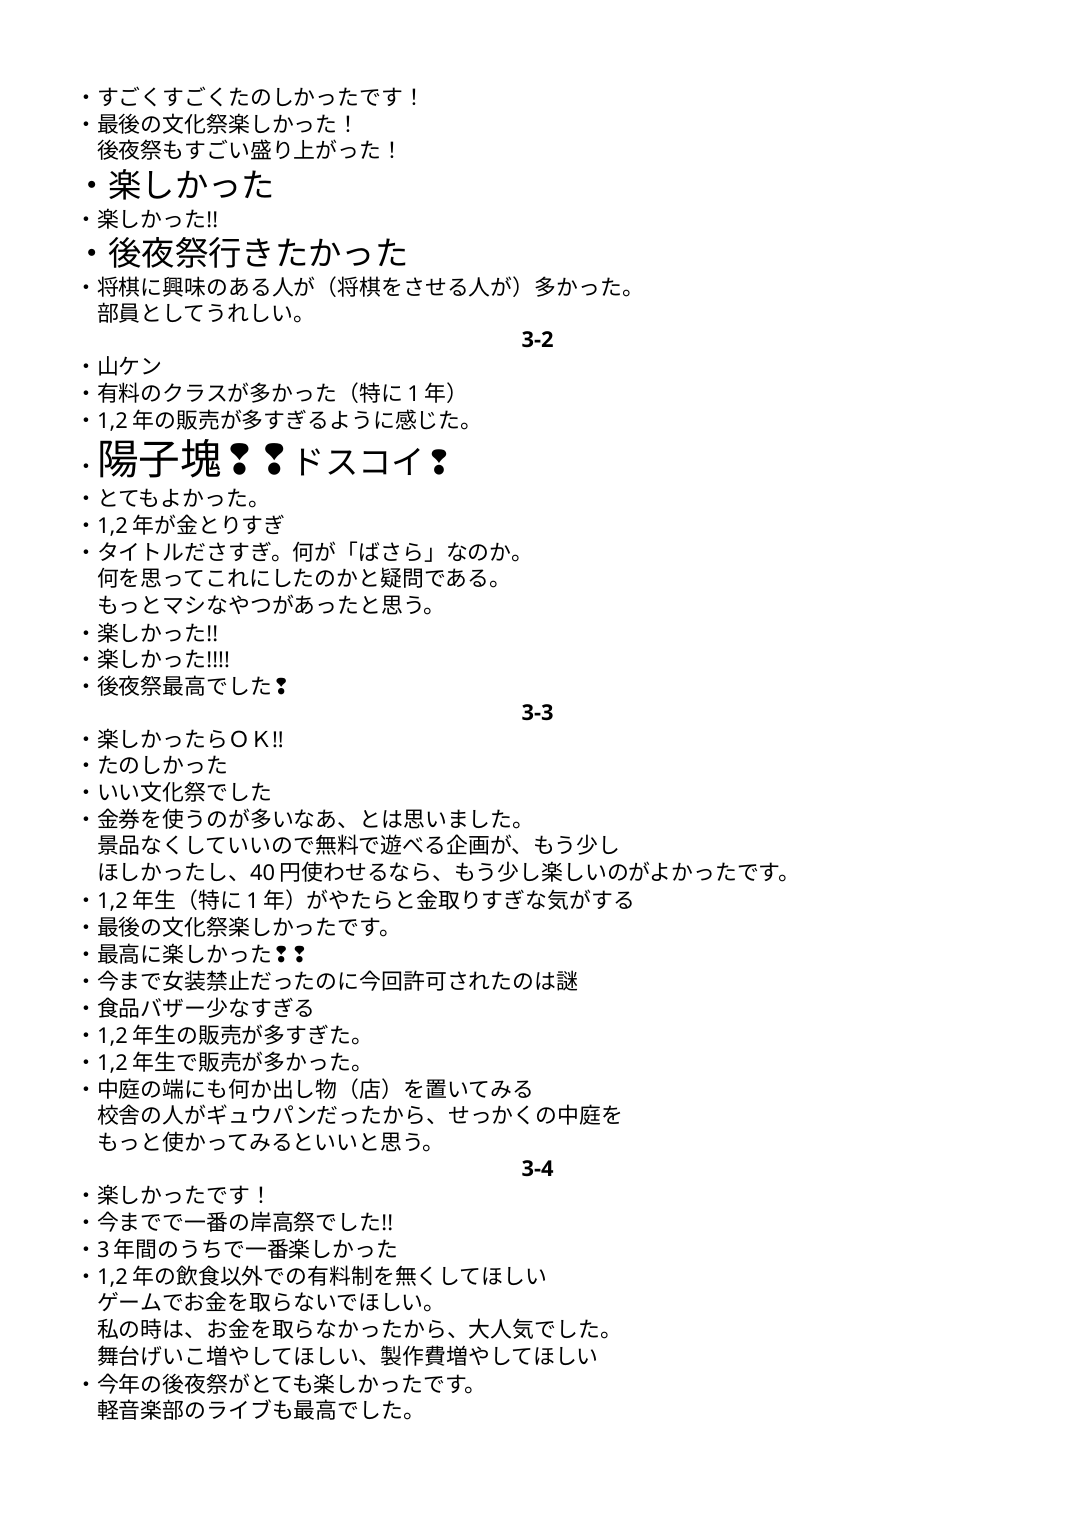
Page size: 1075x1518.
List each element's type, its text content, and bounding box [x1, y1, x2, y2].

text ・楽しかった!!!! [75, 646, 1000, 673]
text ・1,2年が金とりすぎ [75, 512, 1000, 538]
text ・今までで一番の岸高祭でした!! [75, 1209, 1000, 1236]
text ・1,2年生の販売が多すぎた。 [75, 1022, 1000, 1049]
text ・今年の後夜祭がとても楽しかったです。 軽音楽部のライブも最高でした。 [75, 1371, 1000, 1424]
text ・後夜祭行きたかった [75, 232, 1000, 273]
text ・楽しかったです！ [75, 1182, 1000, 1209]
text ・今まで女装禁止だったのに今回許可されたのは謎 [75, 968, 1000, 995]
text ・楽しかった [75, 164, 1000, 206]
text ・いい文化祭でした [75, 779, 1000, 806]
text ・楽しかったらＯＫ!! [75, 726, 1000, 752]
subtitle 3-3 [75, 700, 1000, 726]
text ・1,2年の飲食以外での有料制を無くしてほしい ゲームでお金を取らないでほしい。 私の時は、お金を取らなかったから、大人気でした。 舞台げいこ増やしてほしい、製作費増やしてほしい [75, 1263, 1000, 1371]
text ・3年間のうちで一番楽しかった [75, 1236, 1000, 1263]
text ・楽しかった!! [75, 206, 1000, 232]
text ・とてもよかった。 [75, 485, 1000, 512]
text ・たのしかった [75, 752, 1000, 779]
text ・中庭の端にも何か出し物（店）を置いてみる 校舎の人がギュウパンだったから、せっかくの中庭を もっと使かってみるといいと思う。 [75, 1076, 1000, 1156]
text ・タイトルださすぎ。何が「ばさら」なのか。 何を思ってこれにしたのかと疑問である。 もっとマシなやつがあったと思う。 [75, 538, 1000, 619]
text ・食品バザー少なすぎる [75, 995, 1000, 1022]
text ・最後の文化祭楽しかったです。 [75, 914, 1000, 941]
subtitle 3-4 [75, 1156, 1000, 1182]
text ・将棋に興味のある人が（将棋をさせる人が）多かった。 部員としてうれしい。 [75, 273, 1000, 327]
text ・最高に楽しかった❢❢ [75, 941, 1000, 968]
text ・最後の文化祭楽しかった！ 後夜祭もすごい盛り上がった！ [75, 111, 1000, 164]
text ・陽子塊❢❢ドスコイ❢ [75, 433, 1000, 485]
text ・楽しかった!! [75, 619, 1000, 646]
text ・すごくすごくたのしかったです！ [75, 84, 1000, 111]
text ・1,2年生（特に1年）がやたらと金取りすぎな気がする [75, 887, 1000, 914]
text ・山ケン [75, 353, 1000, 379]
subtitle 3-2 [75, 327, 1000, 353]
text ・1,2年の販売が多すぎるように感じた。 [75, 406, 1000, 433]
text ・金券を使うのが多いなあ、とは思いました。 景品なくしていいので無料で遊べる企画が、もう少し ほしかったし、40円使わせるなら、もう少し楽しいのがよかったです。 [75, 806, 1000, 887]
text ・有料のクラスが多かった（特に1年） [75, 379, 1000, 406]
text ・後夜祭最高でした❢ [75, 673, 1000, 700]
text ・1,2年生で販売が多かった。 [75, 1049, 1000, 1076]
